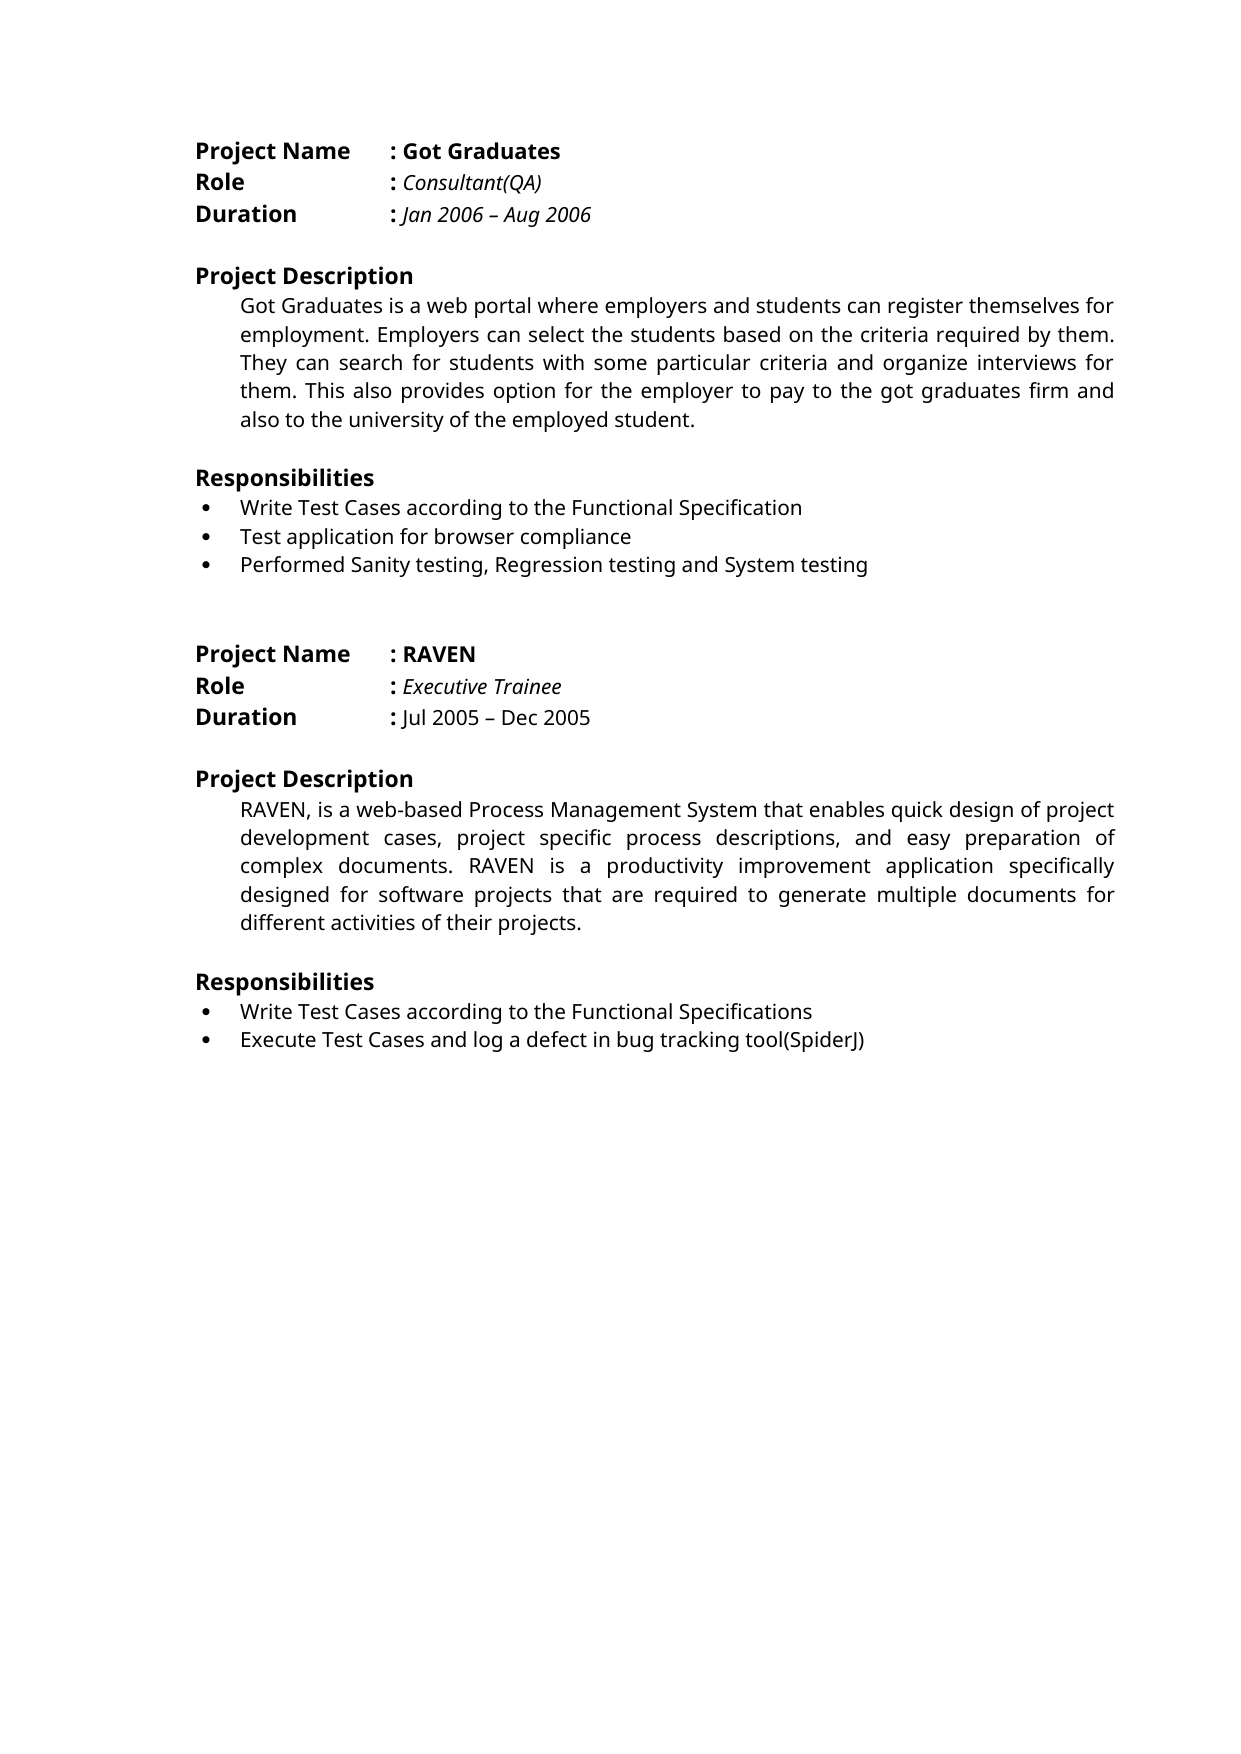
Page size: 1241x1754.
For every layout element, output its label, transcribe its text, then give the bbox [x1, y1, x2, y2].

text Project Description [195, 260, 1116, 291]
list Write Test Cases according to the Functional Specification [202, 493, 1116, 522]
list Write Test Cases according to the Functional Specifications [202, 997, 1116, 1025]
text Duration : Jan 2006 – Aug 2006 [165, 197, 1116, 229]
list Performed Sanity testing, Regression testing and System testing [202, 550, 1116, 579]
text Responsibilities [195, 966, 1116, 997]
text RAVEN, is a web-based Process Management System that enables quick design of project development cases, project specific process descriptions, and easy preparation of complex documents. RAVEN is a productivity improvement application specifically designed for software projects that are required to generate multiple documents for different activities of their projects. [240, 795, 1116, 937]
text Project Description [195, 763, 1116, 795]
text Duration : Jul 2005 – Dec 2005 [165, 701, 1116, 732]
text Role : Executive Trainee [195, 670, 1116, 701]
text Project Name : RAVEN [195, 638, 1116, 670]
list Execute Test Cases and log a defect in bug tracking tool(SpiderJ) [202, 1025, 1116, 1054]
text Project Name : Got Graduates [195, 135, 1116, 166]
text Responsibilities [195, 462, 1116, 493]
text Got Graduates is a web portal where employers and students can register themselves for employment. Employers can select the students based on the criteria required by them. They can search for students with some particular criteria and organize interviews for them. This also provides option for the employer to pay to the got graduates firm and also to the university of the employed student. [240, 291, 1116, 433]
text Role : Consultant(QA) [195, 166, 1116, 197]
list Test application for browser compliance [202, 522, 1116, 550]
